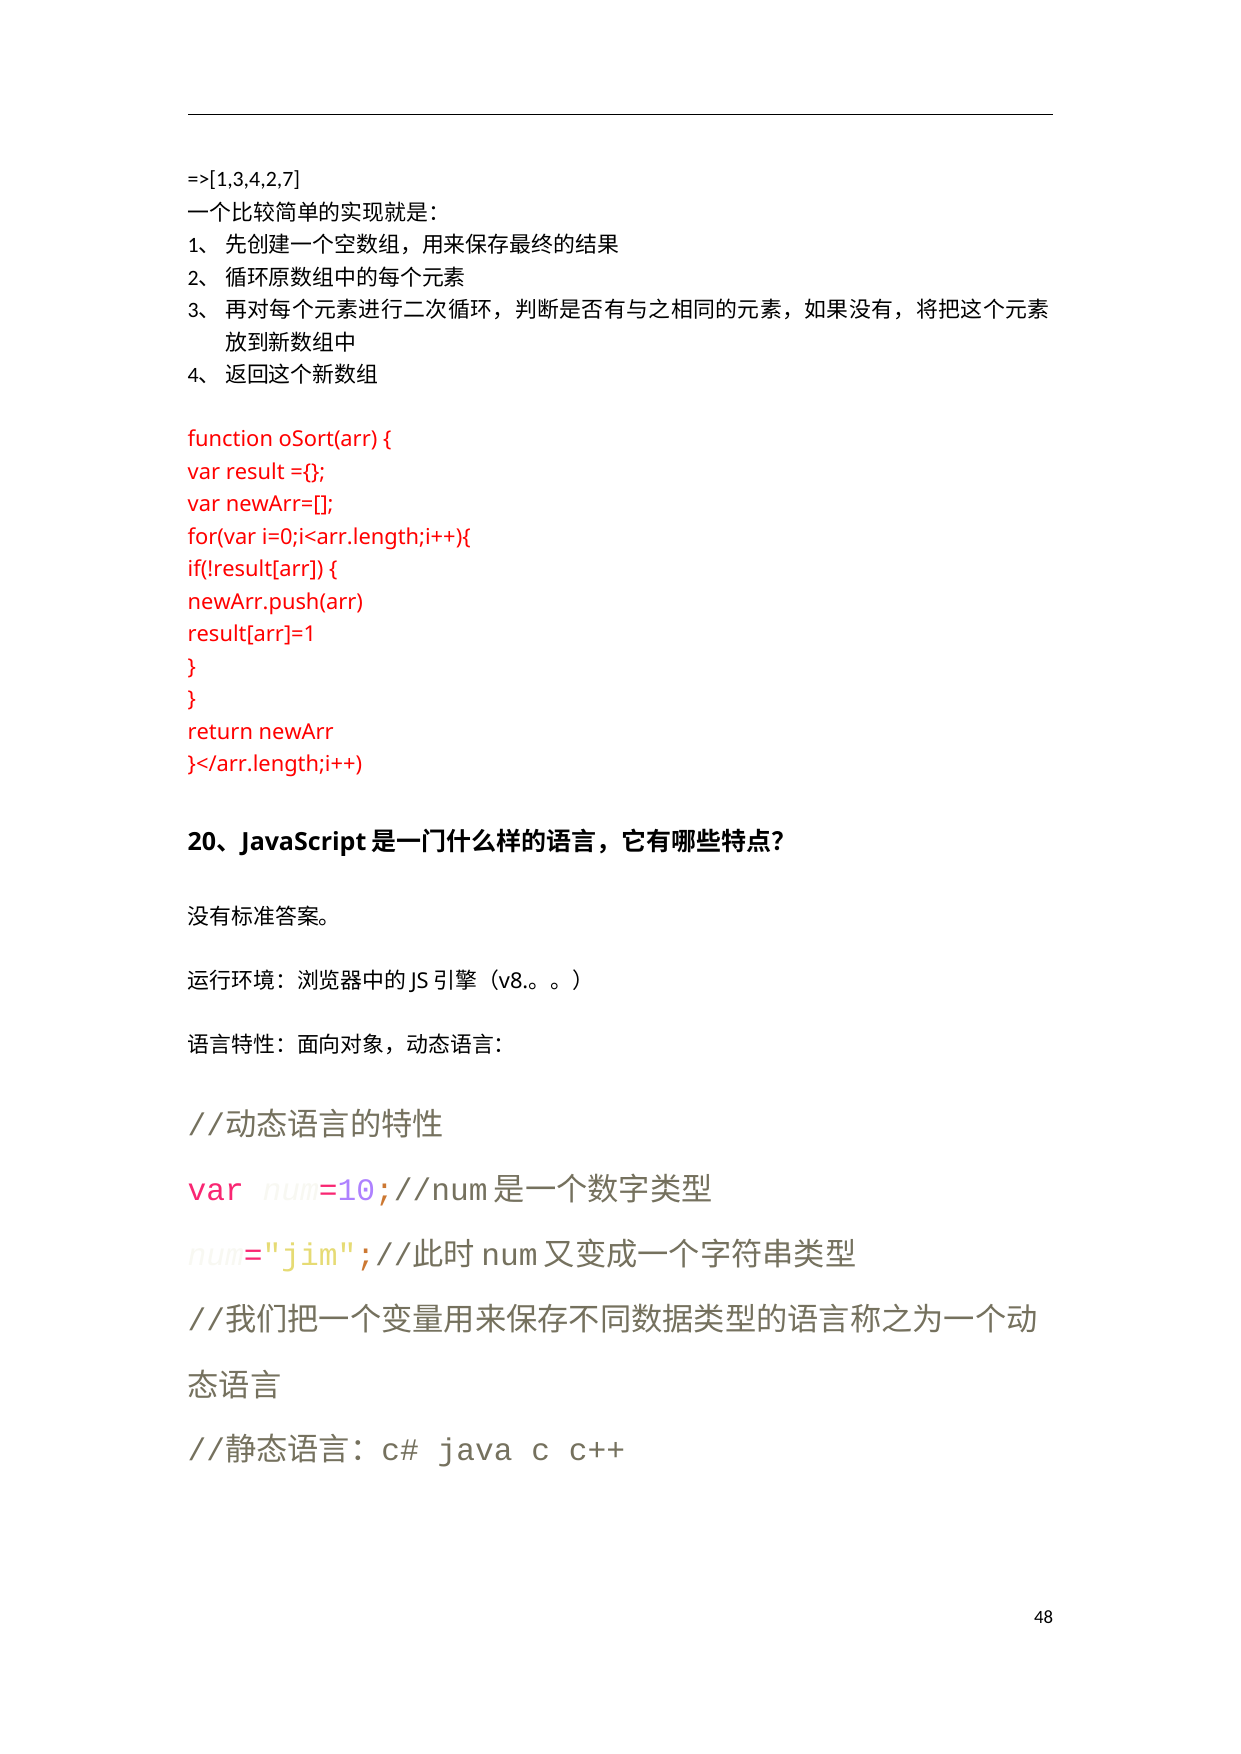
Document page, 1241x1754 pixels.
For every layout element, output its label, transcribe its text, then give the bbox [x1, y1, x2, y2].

text 语言特性：面向对象，动态语言： [187, 1026, 1053, 1059]
text 运行环境：浏览器中的JS引擎（v8.。。） [187, 962, 1053, 995]
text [187, 1090, 1053, 1480]
text 一个比较简单的实现就是： [187, 194, 1053, 227]
list 再对每个元素进行二次循环，判断是否有与之相同的元素，如果没有，将把这个元素放到新数组中 [187, 292, 1053, 357]
list 先创建一个空数组，用来保存最终的结果 [187, 227, 1053, 259]
text =>[1,3,4,2,7] [187, 162, 1053, 194]
text function oSort(arr) { var result ={}; var newArr=[]; for(var i=0;i<arr.length;i++){ if(!result[arr]) { newArr.push(arr) result[arr]=1 } } return newArr }</arr.length;i++) [187, 422, 1053, 779]
subtitle 20、JavaScript是一门什么样的语言，它有哪些特点？ [187, 807, 1053, 872]
list 返回这个新数组 [187, 357, 1053, 389]
list 循环原数组中的每个元素 [187, 259, 1053, 292]
text 没有标准答案。 [187, 899, 1053, 931]
